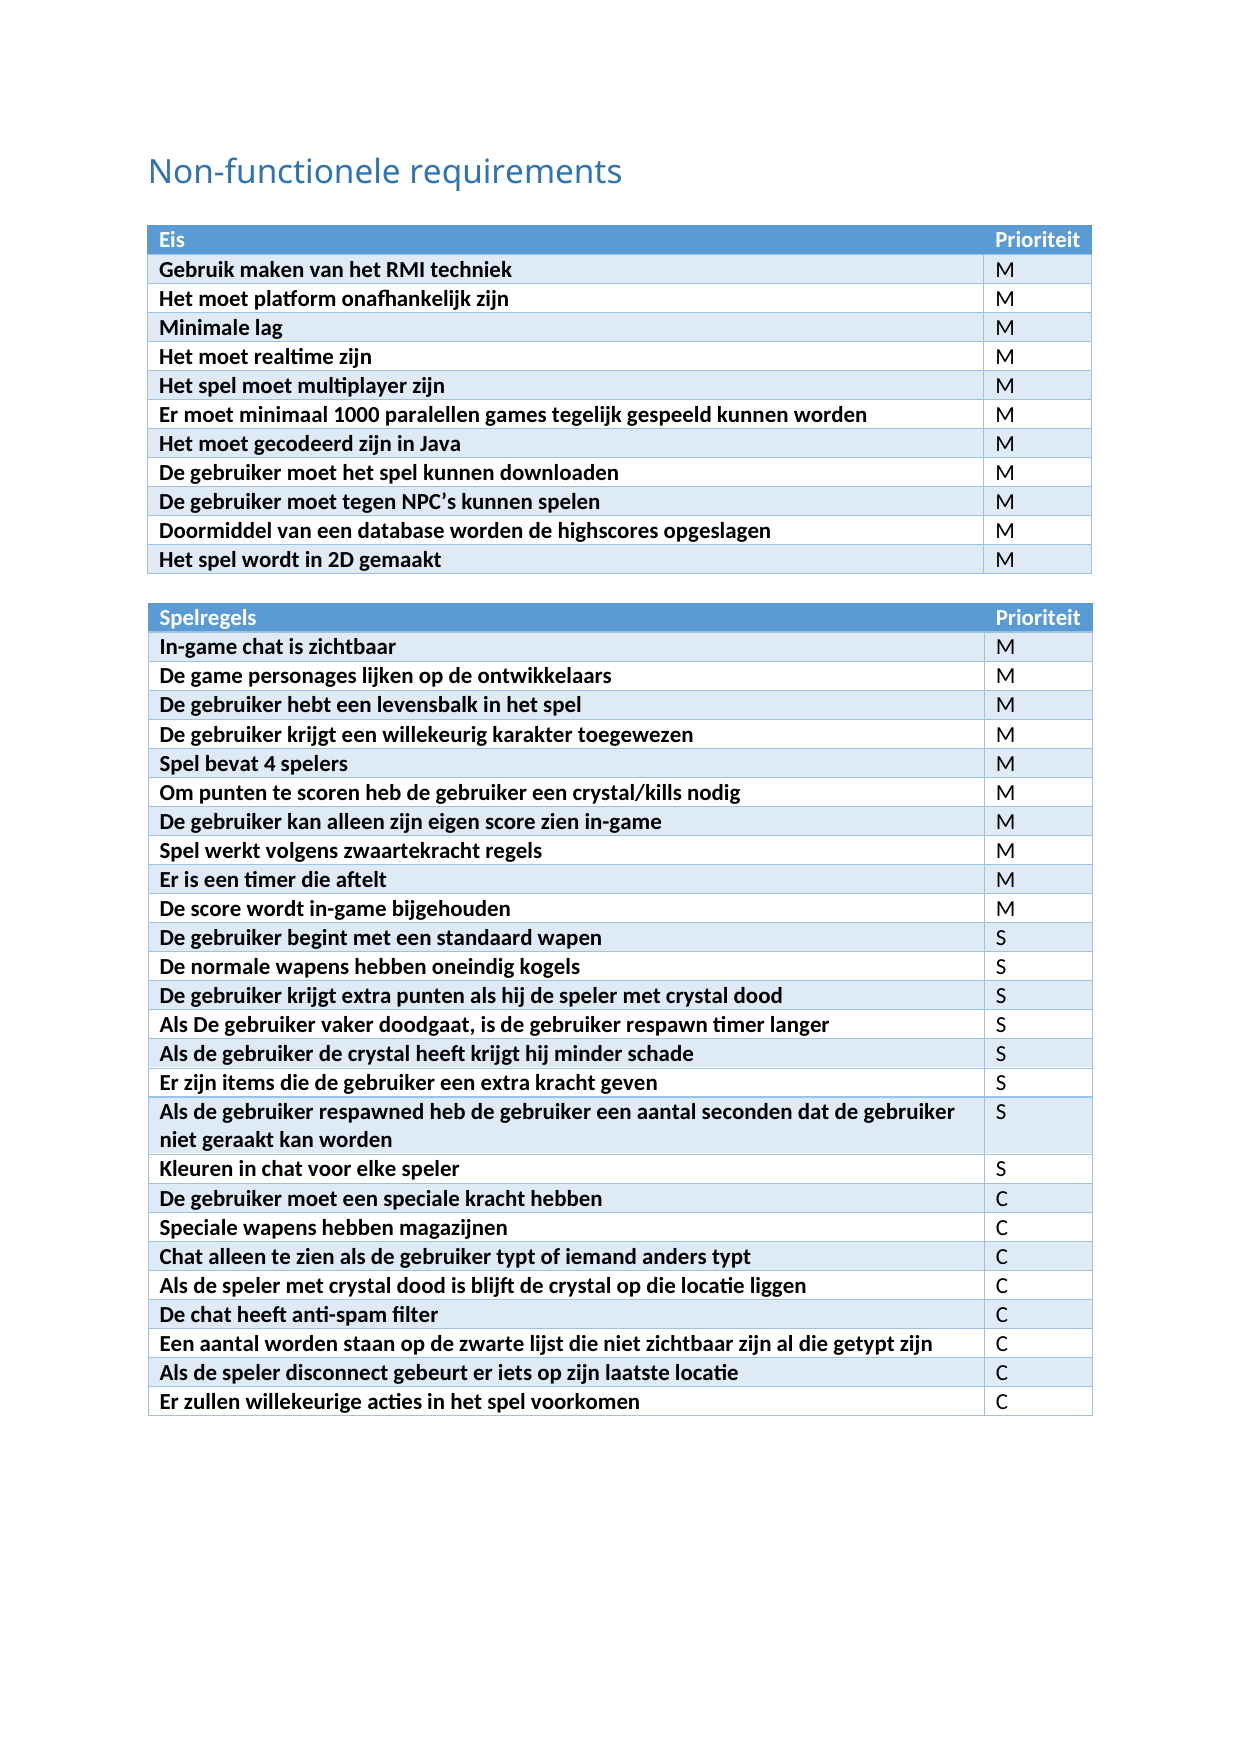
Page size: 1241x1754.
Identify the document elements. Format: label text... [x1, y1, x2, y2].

table_cell Doormiddel van een database worden de highscores opgeslagen [148, 516, 983, 544]
table_cell De game personages lijken op de ontwikkelaars [149, 662, 984, 689]
table_cell Het moet platform onafhankelijk zijn [148, 284, 983, 312]
table_cell S [985, 1069, 1092, 1096]
table_cell In-game chat is zichtbaar [149, 633, 984, 661]
table_cell M [985, 778, 1092, 806]
table_cell M [985, 807, 1092, 835]
table_cell De gebruiker krijgt extra punten als hij de speler met crystal dood [149, 981, 984, 1009]
table_cell M [984, 545, 1091, 573]
table_cell M [985, 865, 1092, 893]
table_cell C [985, 1387, 1092, 1415]
table_cell S [985, 1155, 1092, 1183]
table_cell M [984, 284, 1091, 312]
table_cell M [984, 255, 1091, 283]
table_cell Het spel wordt in 2D gemaakt [148, 545, 983, 573]
table_cell M [984, 516, 1091, 544]
table_cell S [985, 1039, 1092, 1067]
table_cell De gebruiker krijgt een willekeurig karakter toegewezen [149, 720, 984, 748]
table_cell C [985, 1358, 1092, 1386]
table_cell S [985, 1098, 1092, 1153]
table_cell C [985, 1300, 1092, 1328]
table_cell C [985, 1213, 1092, 1241]
table_cell Spel werkt volgens zwaartekracht regels [149, 836, 984, 864]
table_cell De chat heeft anti-spam filter [149, 1300, 984, 1328]
table_cell Kleuren in chat voor elke speler [149, 1155, 984, 1183]
table_cell Chat alleen te zien als de gebruiker typt of iemand anders typt [149, 1242, 984, 1270]
table_cell M [984, 487, 1091, 515]
table_cell De gebruiker begint met een standaard wapen [149, 923, 984, 951]
table_header Spelregels [149, 604, 984, 631]
table_cell De normale wapens hebben oneindig kogels [149, 952, 984, 980]
table_cell M [985, 749, 1092, 777]
table_cell Als De gebruiker vaker doodgaat, is de gebruiker respawn timer langer [149, 1010, 984, 1038]
table_cell De gebruiker moet het spel kunnen downloaden [148, 458, 983, 486]
table_cell M [984, 458, 1091, 486]
table_header Eis [148, 226, 983, 254]
table_cell Speciale wapens hebben magazijnen [149, 1213, 984, 1241]
table_header Prioriteit [984, 226, 1091, 254]
table_cell Er zullen willekeurige acties in het spel voorkomen [149, 1387, 984, 1415]
table_cell De gebruiker moet een speciale kracht hebben [149, 1184, 984, 1212]
table_cell De gebruiker hebt een levensbalk in het spel [149, 691, 984, 719]
table_cell S [985, 952, 1092, 980]
table_header Prioriteit [985, 604, 1092, 631]
table_cell M [985, 662, 1092, 689]
table_cell Als de gebruiker respawned heb de gebruiker een aantal seconden dat de gebruiker niet geraakt kan worden [149, 1098, 984, 1153]
table_cell Het moet realtime zijn [148, 342, 983, 370]
table_cell C [985, 1242, 1092, 1270]
table_cell De gebruiker kan alleen zijn eigen score zien in-game [149, 807, 984, 835]
table_cell M [984, 342, 1091, 370]
table_cell Er is een timer die aftelt [149, 865, 984, 893]
table_cell Als de speler disconnect gebeurt er iets op zijn laatste locatie [149, 1358, 984, 1386]
table_cell S [985, 1010, 1092, 1038]
table_cell Gebruik maken van het RMI techniek [148, 255, 983, 283]
table_cell Een aantal worden staan op de zwarte lijst die niet zichtbaar zijn al die getypt zijn [149, 1329, 984, 1357]
table_cell M [985, 633, 1092, 661]
table_cell M [984, 313, 1091, 341]
table_cell Het spel moet multiplayer zijn [148, 371, 983, 399]
table_cell Het moet gecodeerd zijn in Java [148, 429, 983, 457]
subtitle Non-functionele requirements [148, 148, 1093, 193]
table_cell Als de speler met crystal dood is blijft de crystal op die locatie liggen [149, 1271, 984, 1299]
table_cell Spel bevat 4 spelers [149, 749, 984, 777]
table_cell De gebruiker moet tegen NPC’s kunnen spelen [148, 487, 983, 515]
table_cell S [985, 923, 1092, 951]
table_cell M [984, 429, 1091, 457]
table_cell S [985, 981, 1092, 1009]
table_cell C [985, 1329, 1092, 1357]
table_cell Om punten te scoren heb de gebruiker een crystal/kills nodig [149, 778, 984, 806]
table_cell C [985, 1271, 1092, 1299]
table_cell Er zijn items die de gebruiker een extra kracht geven [149, 1069, 984, 1096]
table_cell Er moet minimaal 1000 paralellen games tegelijk gespeeld kunnen worden [148, 400, 983, 428]
table_cell Minimale lag [148, 313, 983, 341]
table_cell M [984, 371, 1091, 399]
table_cell M [984, 400, 1091, 428]
table_cell M [985, 720, 1092, 748]
table_cell De score wordt in-game bijgehouden [149, 894, 984, 922]
table_cell Als de gebruiker de crystal heeft krijgt hij minder schade [149, 1039, 984, 1067]
table_cell M [985, 836, 1092, 864]
table_cell M [985, 691, 1092, 719]
table_cell C [985, 1184, 1092, 1212]
table_cell M [985, 894, 1092, 922]
